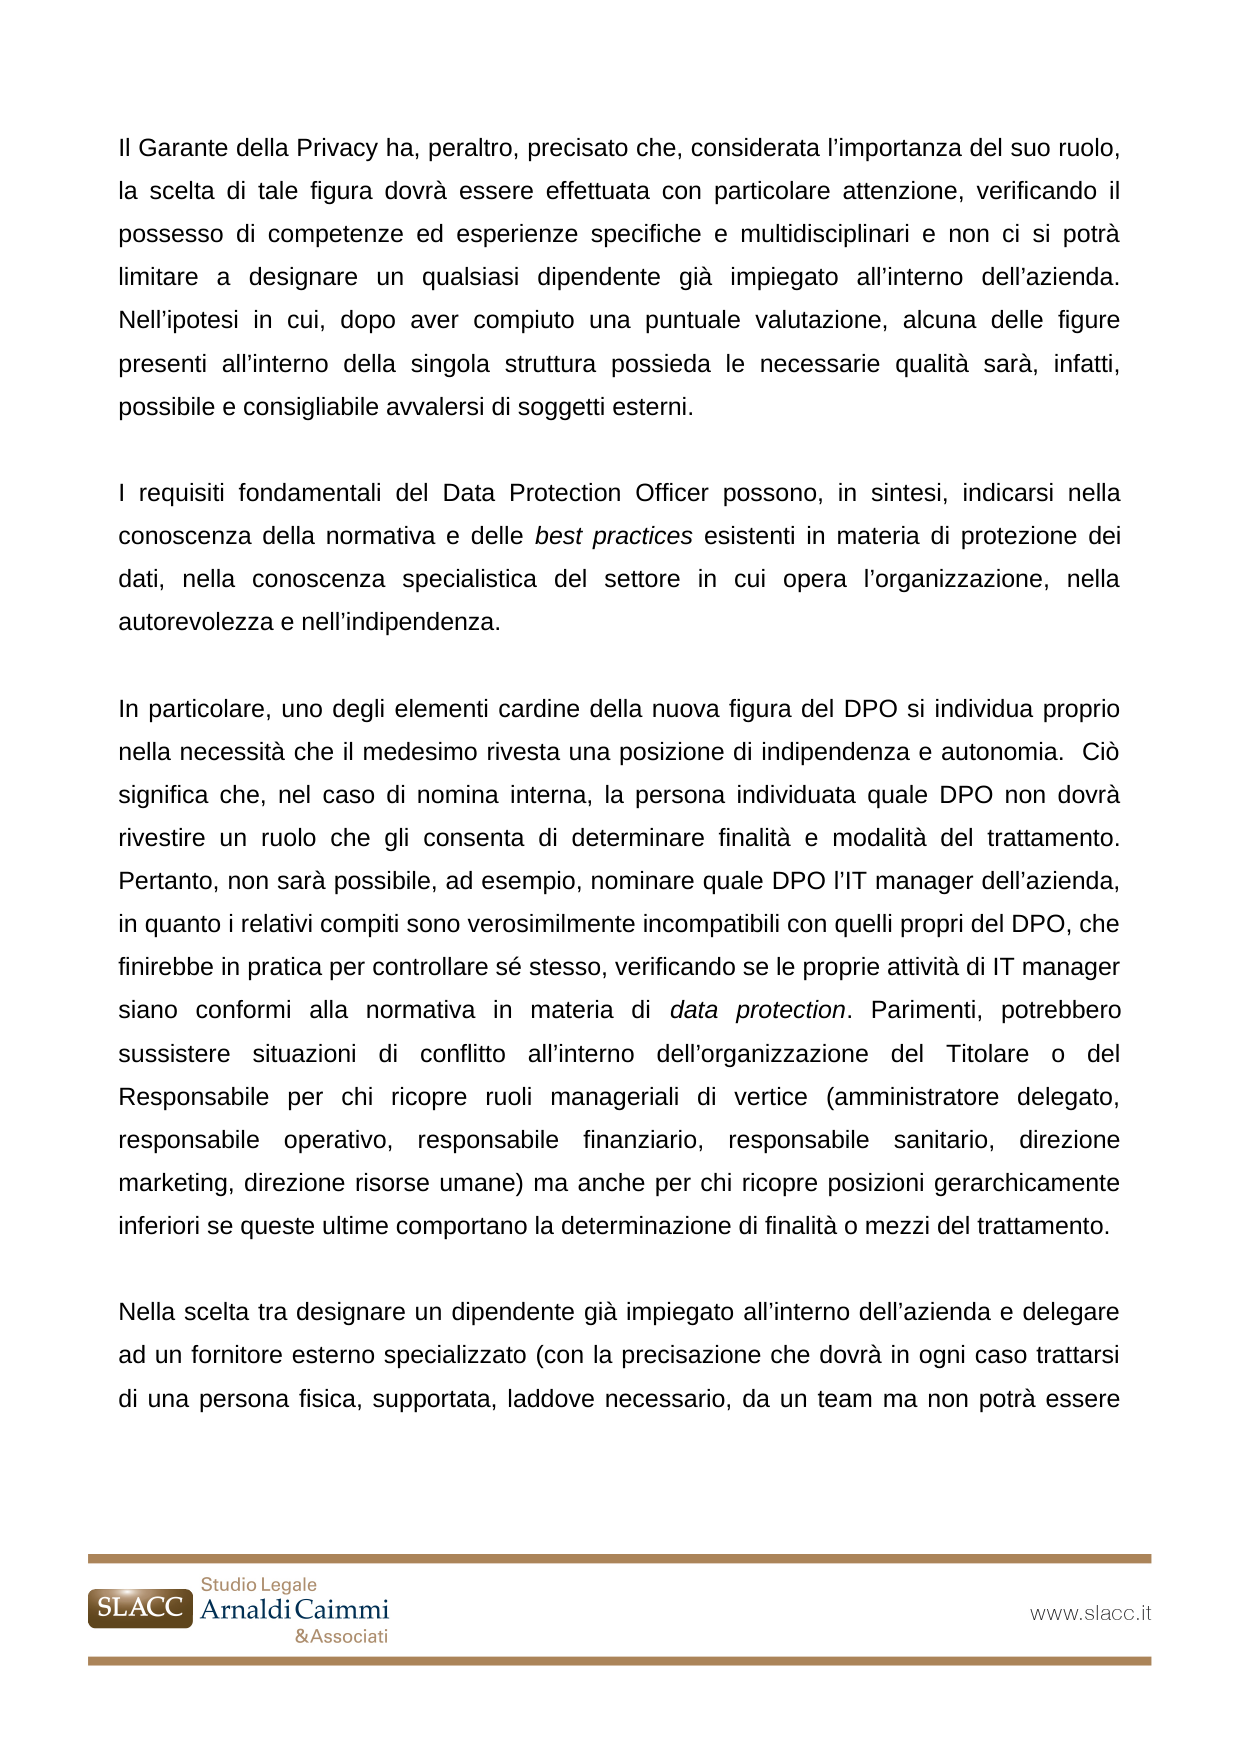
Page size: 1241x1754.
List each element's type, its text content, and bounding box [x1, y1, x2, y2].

picture [0, 1554, 1240, 1754]
text I requisiti fondamentali del Data Protection Officer possono, in sintesi, indicarsi nella conoscenza della normativa e delle best practices esistenti in materia di protezione dei dati, nella conoscenza specialistica del settore in cui opera l’organizzazione, nella autorevolezza e nell’indipendenza. [118, 478, 1122, 636]
text Il Garante della Privacy ha, peraltro, precisato che, considerata l’importanza del suo ruolo, la scelta di tale figura dovrà essere effettuata con particolare attenzione, verificando il possesso di competenze ed esperienze specifiche e multidisciplinari e non ci si potrà limitare a designare un qualsiasi dipendente già impiegato all’interno dell’azienda. Nell’ipotesi in cui, dopo aver compiuto una puntuale valutazione, alcuna delle figure presenti all’interno della singola struttura possieda le necessarie qualità sarà, infatti, possibile e consigliabile avvalersi di soggetti esterni. [118, 133, 1122, 420]
text In particolare, uno degli elementi cardine della nuova figura del DPO si individua proprio nella necessità che il medesimo rivesta una posizione di indipendenza e autonomia. Ciò significa che, nel caso di nomina interna, la persona individuata quale DPO non dovrà rivestire un ruolo che gli consenta di determinare finalità e modalità del trattamento. Pertanto, non sarà possibile, ad esempio, nominare quale DPO l’IT manager dell’azienda, in quanto i relativi compiti sono verosimilmente incompatibili con quelli propri del DPO, che finirebbe in pratica per controllare sé stesso, verificando se le proprie attività di IT manager siano conformi alla normativa in materia di data protection. Parimenti, potrebbero sussistere situazioni di conflitto all’interno dell’organizzazione del Titolare o del Responsabile per chi ricopre ruoli manageriali di vertice (amministratore delegato, responsabile operativo, responsabile finanziario, responsabile sanitario, direzione marketing, direzione risorse umane) ma anche per chi ricopre posizioni gerarchicamente inferiori se queste ultime comportano la determinazione di finalità o mezzi del trattamento. [118, 693, 1122, 1240]
